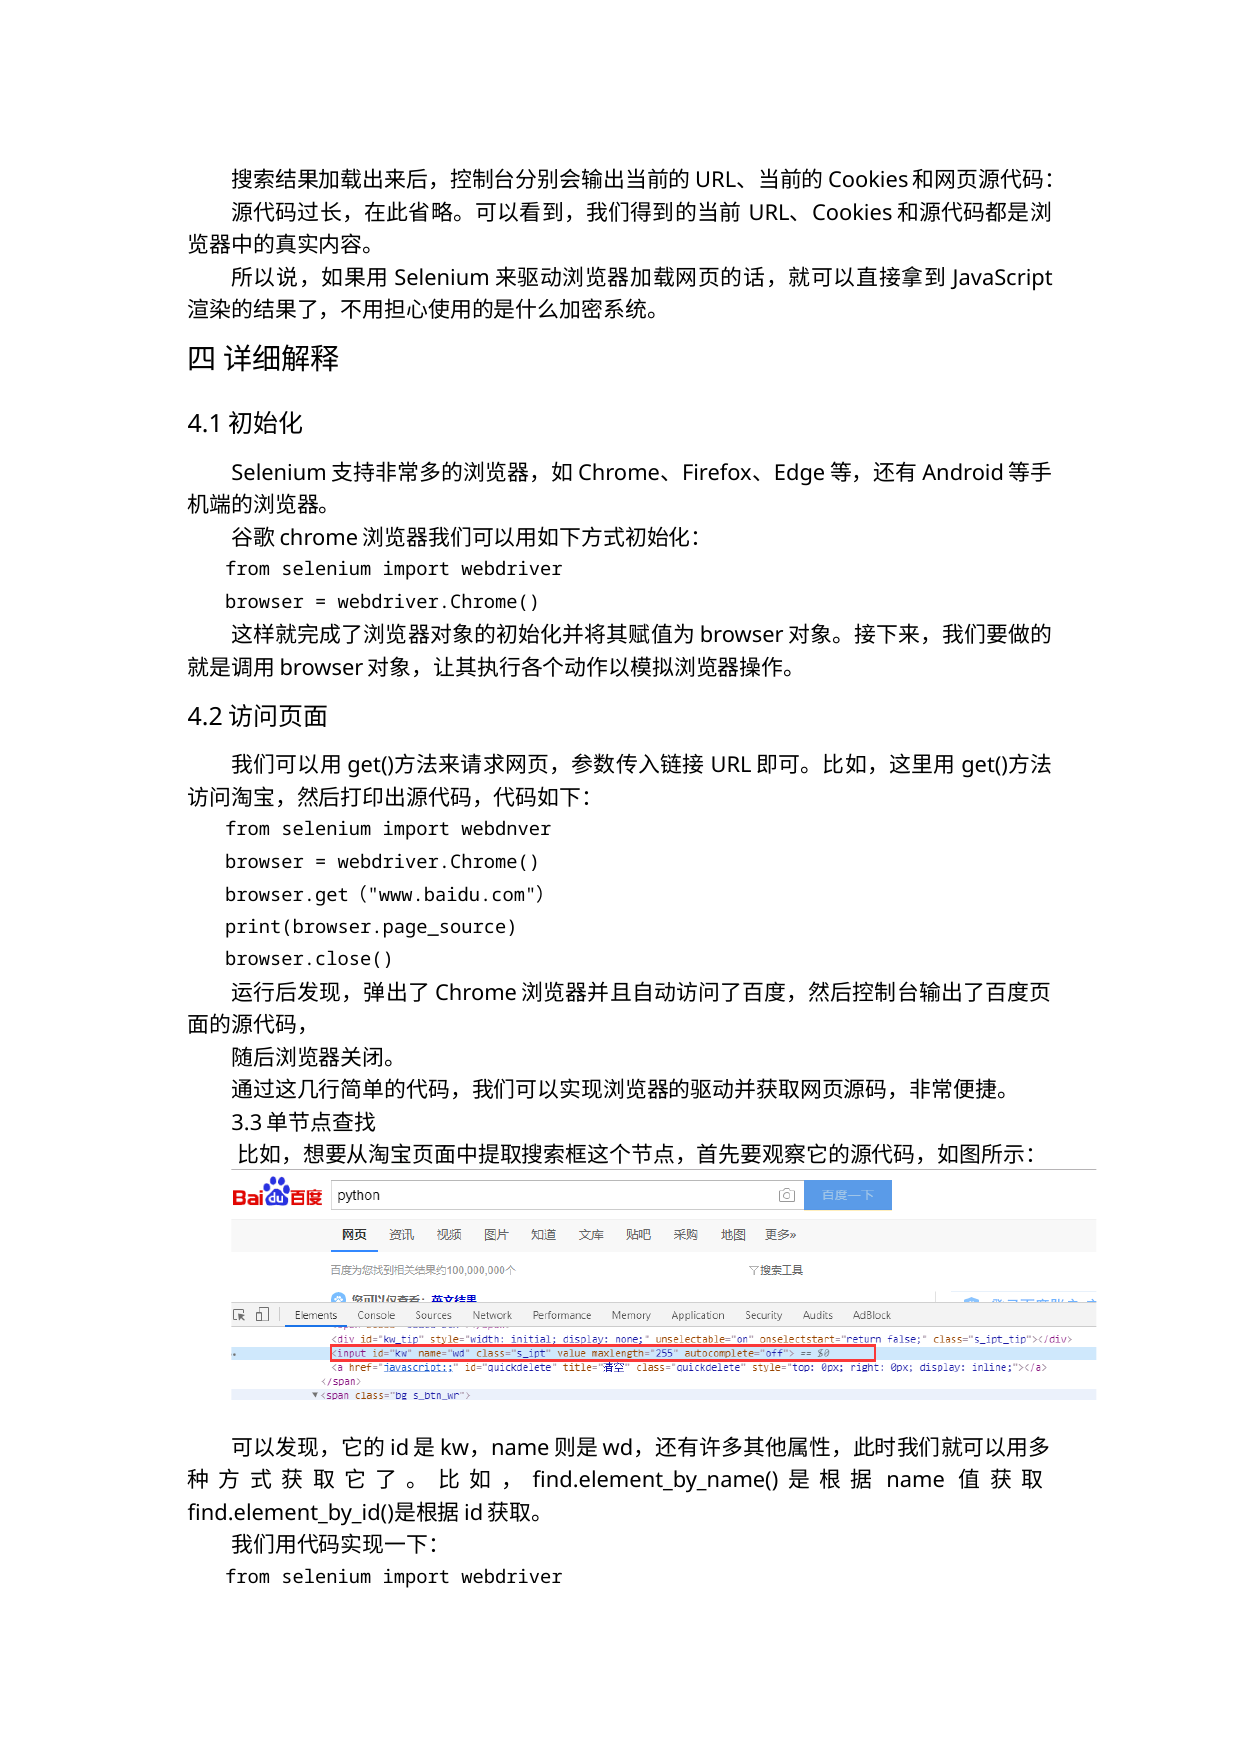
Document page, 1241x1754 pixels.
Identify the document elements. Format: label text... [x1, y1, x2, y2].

text 可以发现，它的id是kw，name则是wd，还有许多其他属性，此时我们就可以用多种方式获取它了。比如，find.element_by_name()是根据name值获取，find.element_by_id()是根据id获取。 [187, 1429, 1053, 1527]
text browser = webdriver.Chrome() [187, 584, 1053, 617]
text 搜索结果加载出来后，控制台分别会输出当前的URL、当前的Cookies和网页源代码： [187, 162, 1053, 194]
text 所以说，如果用Selenium来驱动浏览器加载网页的话，就可以直接拿到JavaScript渲染的结果了，不用担心使用的是什么加密系统。 [187, 259, 1053, 324]
text print(browser.page_source) [187, 909, 1053, 942]
text 我们用代码实现一下： [187, 1527, 1053, 1559]
text 谷歌chrome浏览器我们可以用如下方式初始化： [187, 519, 1053, 552]
text browser = webdriver.Chrome() [187, 844, 1053, 877]
picture [231, 1169, 1097, 1400]
text Selenium支持非常多的浏览器，如Chrome、Firefox、Edge等，还有Android等手机端的浏览器。 [187, 454, 1053, 519]
subtitle 四 详细解释 [187, 324, 1053, 389]
text browser.close() [187, 942, 1053, 974]
text 源代码过长，在此省略。可以看到，我们得到的当前URL、Cookies和源代码都是浏览器中的真实内容。 [187, 194, 1053, 259]
text 这样就完成了浏览器对象的初始化并将其赋值为browser对象。接下来，我们要做的就是调用browser对象，让其执行各个动作以模拟浏览器操作。 [187, 617, 1053, 682]
text 通过这几行简单的代码，我们可以实现浏览器的驱动并获取网页源码，非常便捷。 [187, 1072, 1053, 1104]
subtitle 4.1初始化 [187, 389, 1053, 454]
text 比如，想要从淘宝页面中提取搜索框这个节点，首先要观察它的源代码，如图所示： [187, 1137, 1053, 1169]
subtitle 4.2访问页面 [187, 682, 1053, 747]
text 3.3单节点查找 [187, 1104, 1053, 1137]
text from selenium import webdnver [187, 812, 1053, 844]
text browser.get（"www.baidu.com"） [187, 877, 1053, 909]
text 运行后发现，弹出了Chrome浏览器并且自动访问了百度，然后控制台输出了百度页面的源代码， [187, 974, 1053, 1039]
text 随后浏览器关闭。 [187, 1039, 1053, 1072]
text 我们可以用get()方法来请求网页，参数传入链接URL即可。比如，这里用get()方法访问淘宝，然后打印出源代码，代码如下： [187, 747, 1053, 812]
text from selenium import webdriver [187, 552, 1053, 584]
text from selenium import webdriver [187, 1559, 1053, 1592]
